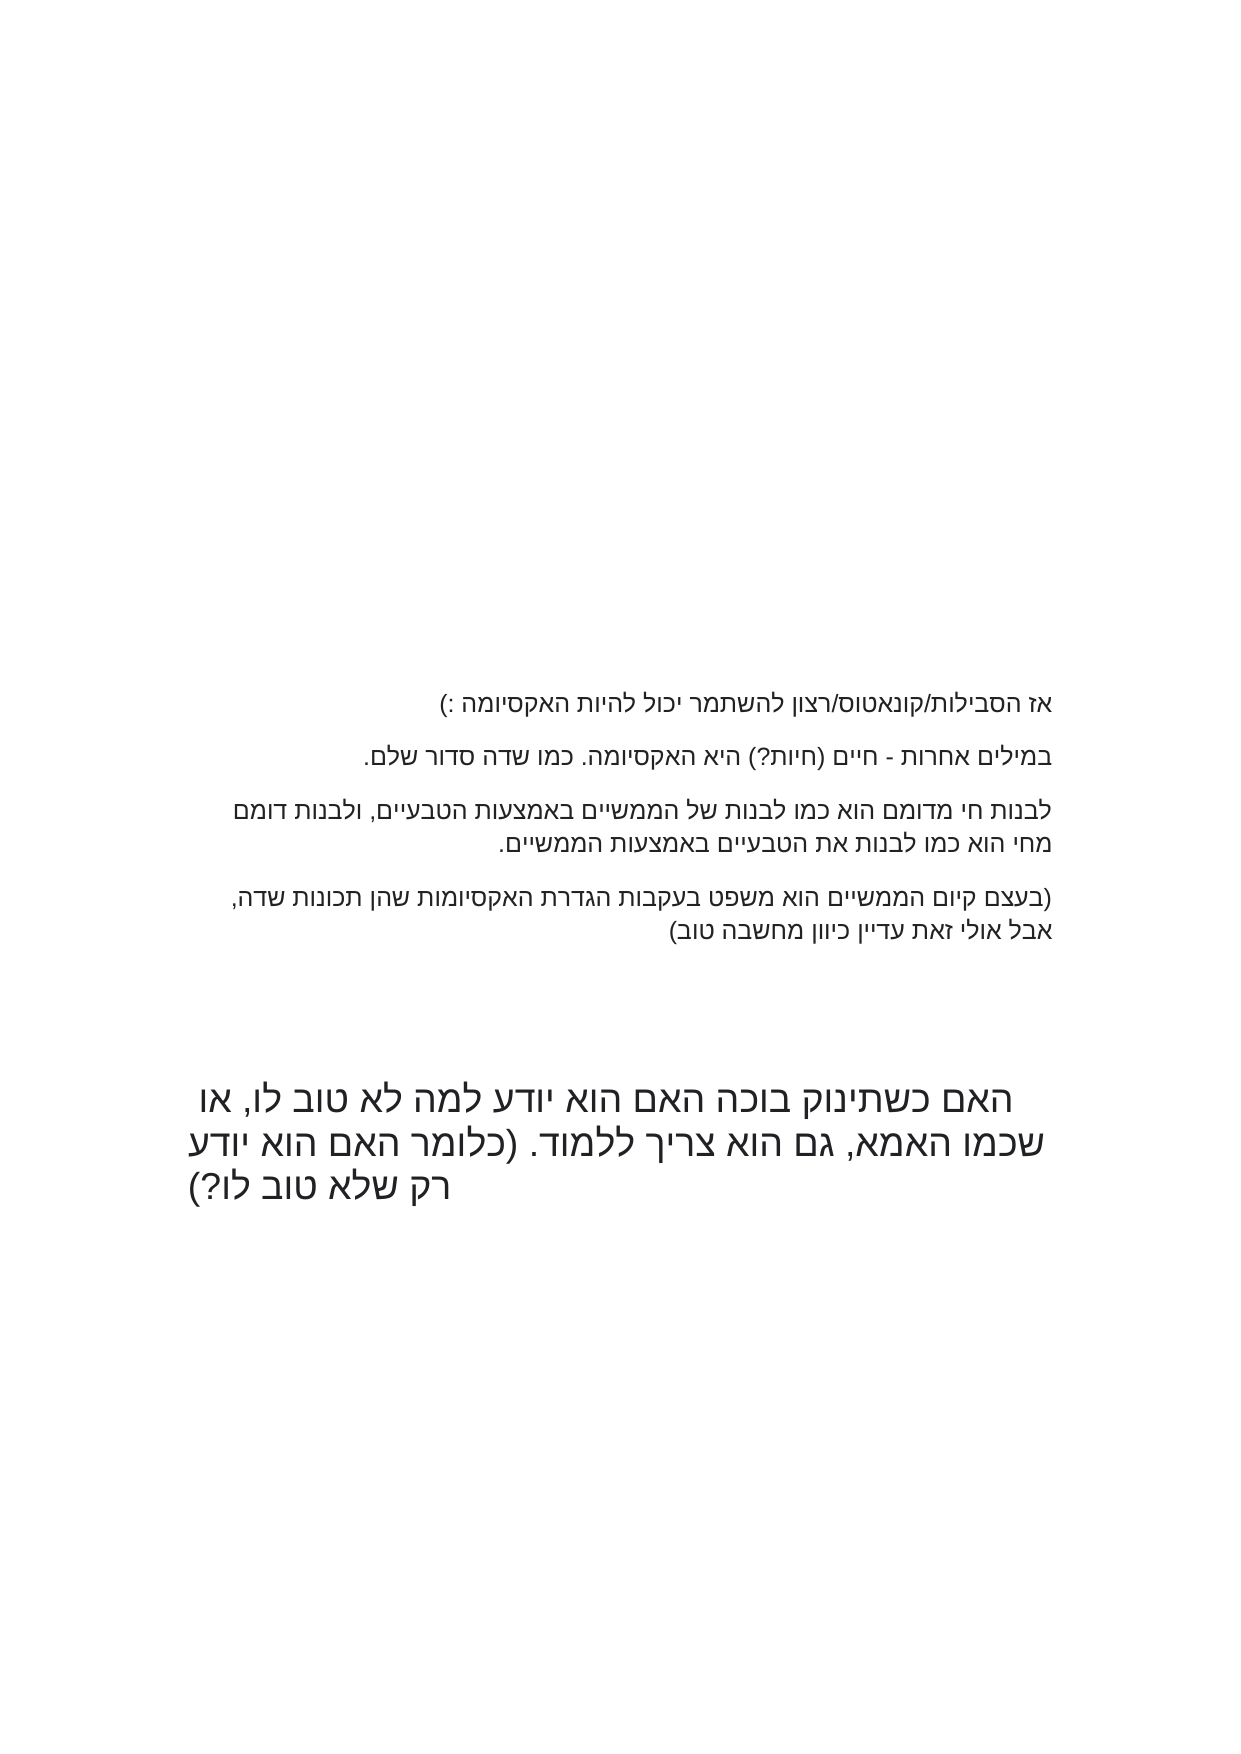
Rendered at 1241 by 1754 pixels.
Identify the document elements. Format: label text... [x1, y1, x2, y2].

text (בעצם קיום הממשיים הוא משפט בעקבות הגדרת האקסיומות שהן תכונות שדה, אבל אולי זאת עדיין כיוון מחשבה טוב) [187, 883, 1053, 945]
subtitle האם כשתינוק בוכה האם הוא יודע למה לא טוב לו, או שכמו האמא, גם הוא צריך ללמוד. (כלומר האם הוא יודע רק שלא טוב לו?)‎ [187, 1078, 1053, 1207]
text אז הסבילות/קונאטוס/רצון להשתמר יכול להיות האקסיומה :)‎ [187, 688, 1053, 717]
text לבנות חי מדומם הוא כמו לבנות של הממשיים באמצעות הטבעיים, ולבנות דומם מחי הוא כמו לבנות את הטבעיים באמצעות הממשיים. [187, 796, 1053, 858]
text במילים אחרות - חיים (חיות?) היא האקסיומה. כמו שדה סדור שלם. [187, 742, 1053, 771]
